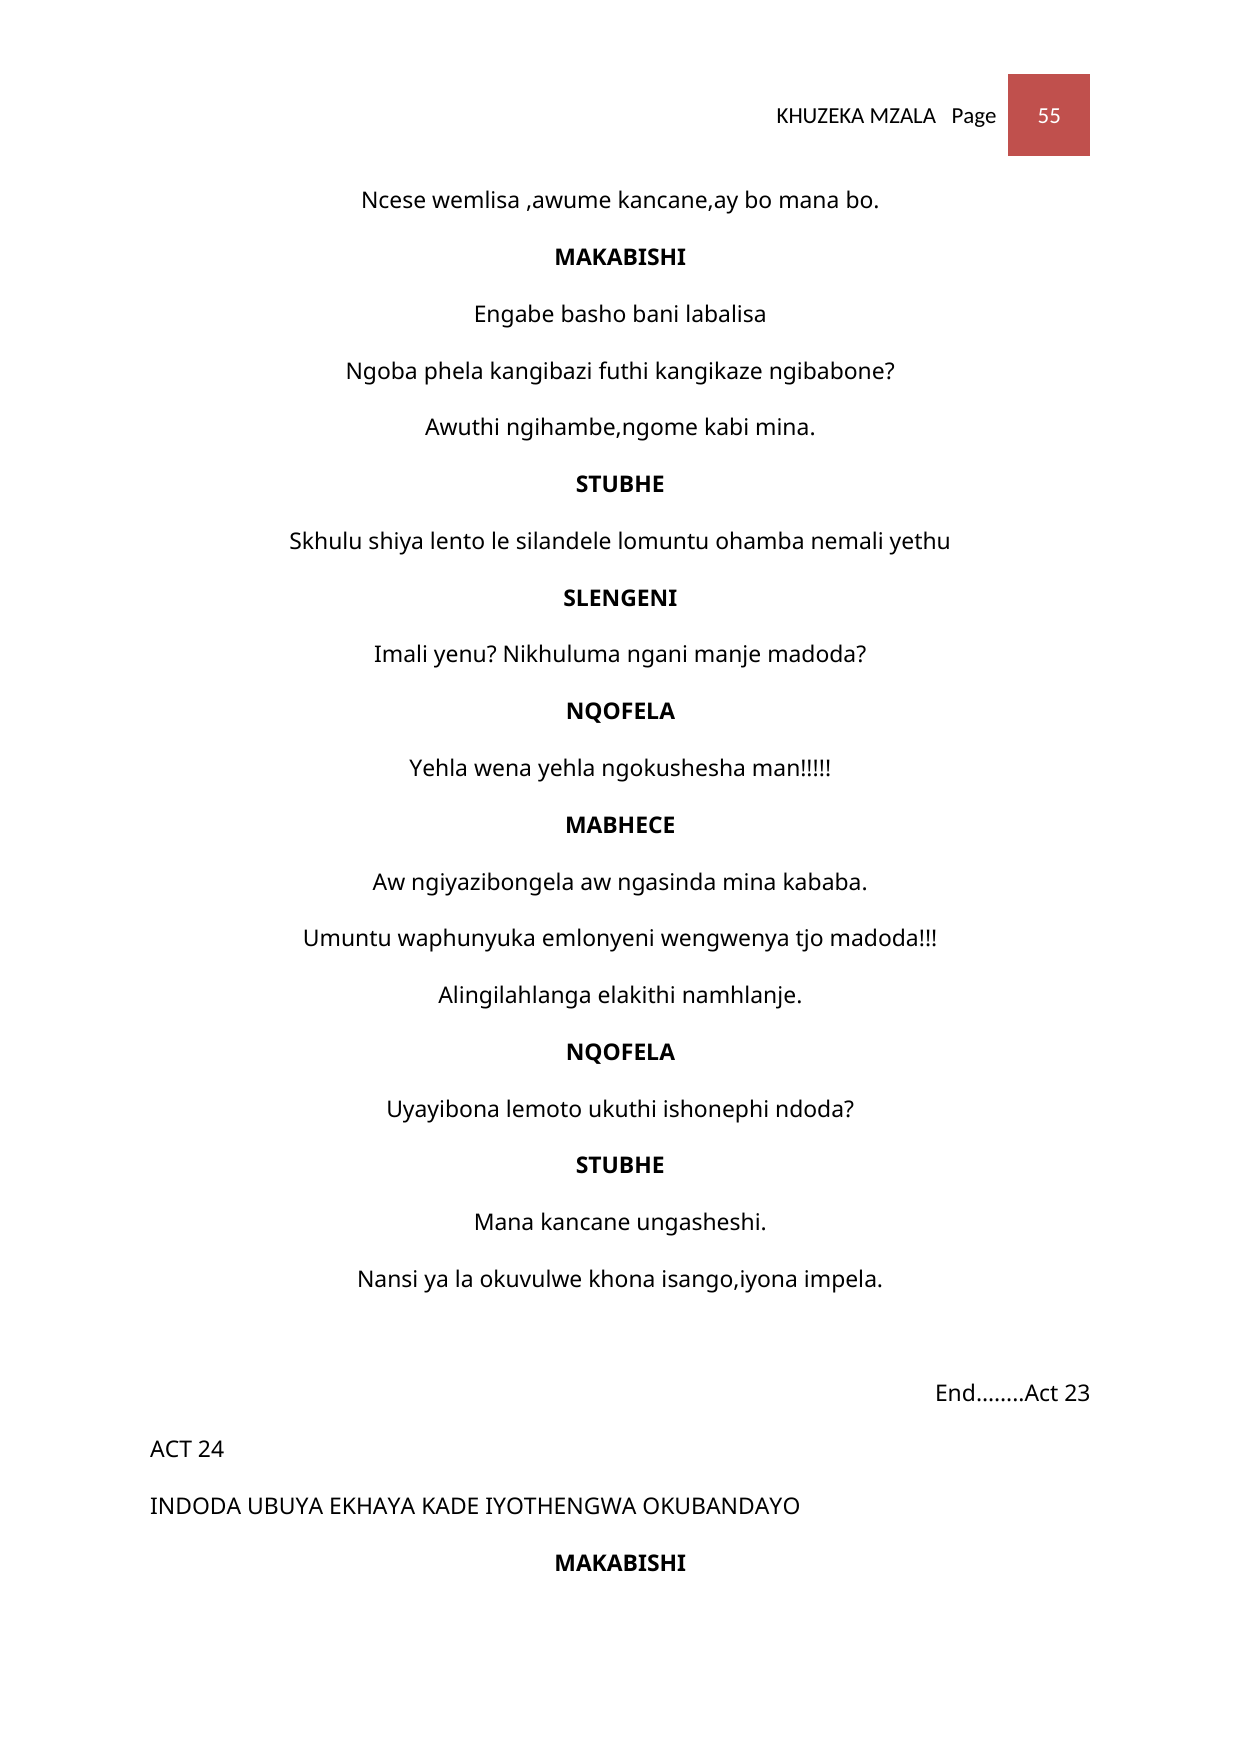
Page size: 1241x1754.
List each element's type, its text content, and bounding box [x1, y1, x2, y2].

text SLENGENI [150, 582, 1090, 613]
text Alingilahlanga elakithi namhlanje. [150, 979, 1090, 1010]
text Engabe basho bani labalisa [150, 298, 1090, 329]
text INDODA UBUYA EKHAYA KADE IYOTHENGWA OKUBANDAYO [150, 1490, 1090, 1521]
text Imali yenu? Nikhuluma ngani manje madoda? [150, 638, 1090, 670]
text MABHECE [150, 809, 1090, 840]
text Nansi ya la okuvulwe khona isango,iyona impela. [150, 1263, 1090, 1294]
text Uyayibona lemoto ukuthi ishonephi ndoda? [150, 1093, 1090, 1124]
text MAKABISHI [150, 241, 1090, 272]
text Mana kancane ungasheshi. [150, 1206, 1090, 1237]
text End……..Act 23 [150, 1376, 1090, 1408]
text Ngoba phela kangibazi futhi kangikaze ngibabone? [150, 354, 1090, 386]
text Skhulu shiya lento le silandele lomuntu ohamba nemali yethu [150, 525, 1090, 556]
text NQOFELA [150, 1036, 1090, 1067]
text Umuntu waphunyuka emlonyeni wengwenya tjo madoda!!! [150, 922, 1090, 953]
text Ncese wemlisa ,awume kancane,ay bo mana bo. [150, 184, 1090, 216]
text NQOFELA [150, 695, 1090, 726]
text ACT 24 [150, 1433, 1090, 1464]
text Awuthi ngihambe,ngome kabi mina. [150, 411, 1090, 443]
text MAKABISHI [150, 1547, 1090, 1578]
text STUBHE [150, 468, 1090, 499]
text Yehla wena yehla ngokushesha man!!!!! [150, 752, 1090, 783]
text STUBHE [150, 1149, 1090, 1181]
text Aw ngiyazibongela aw ngasinda mina kababa. [150, 866, 1090, 897]
